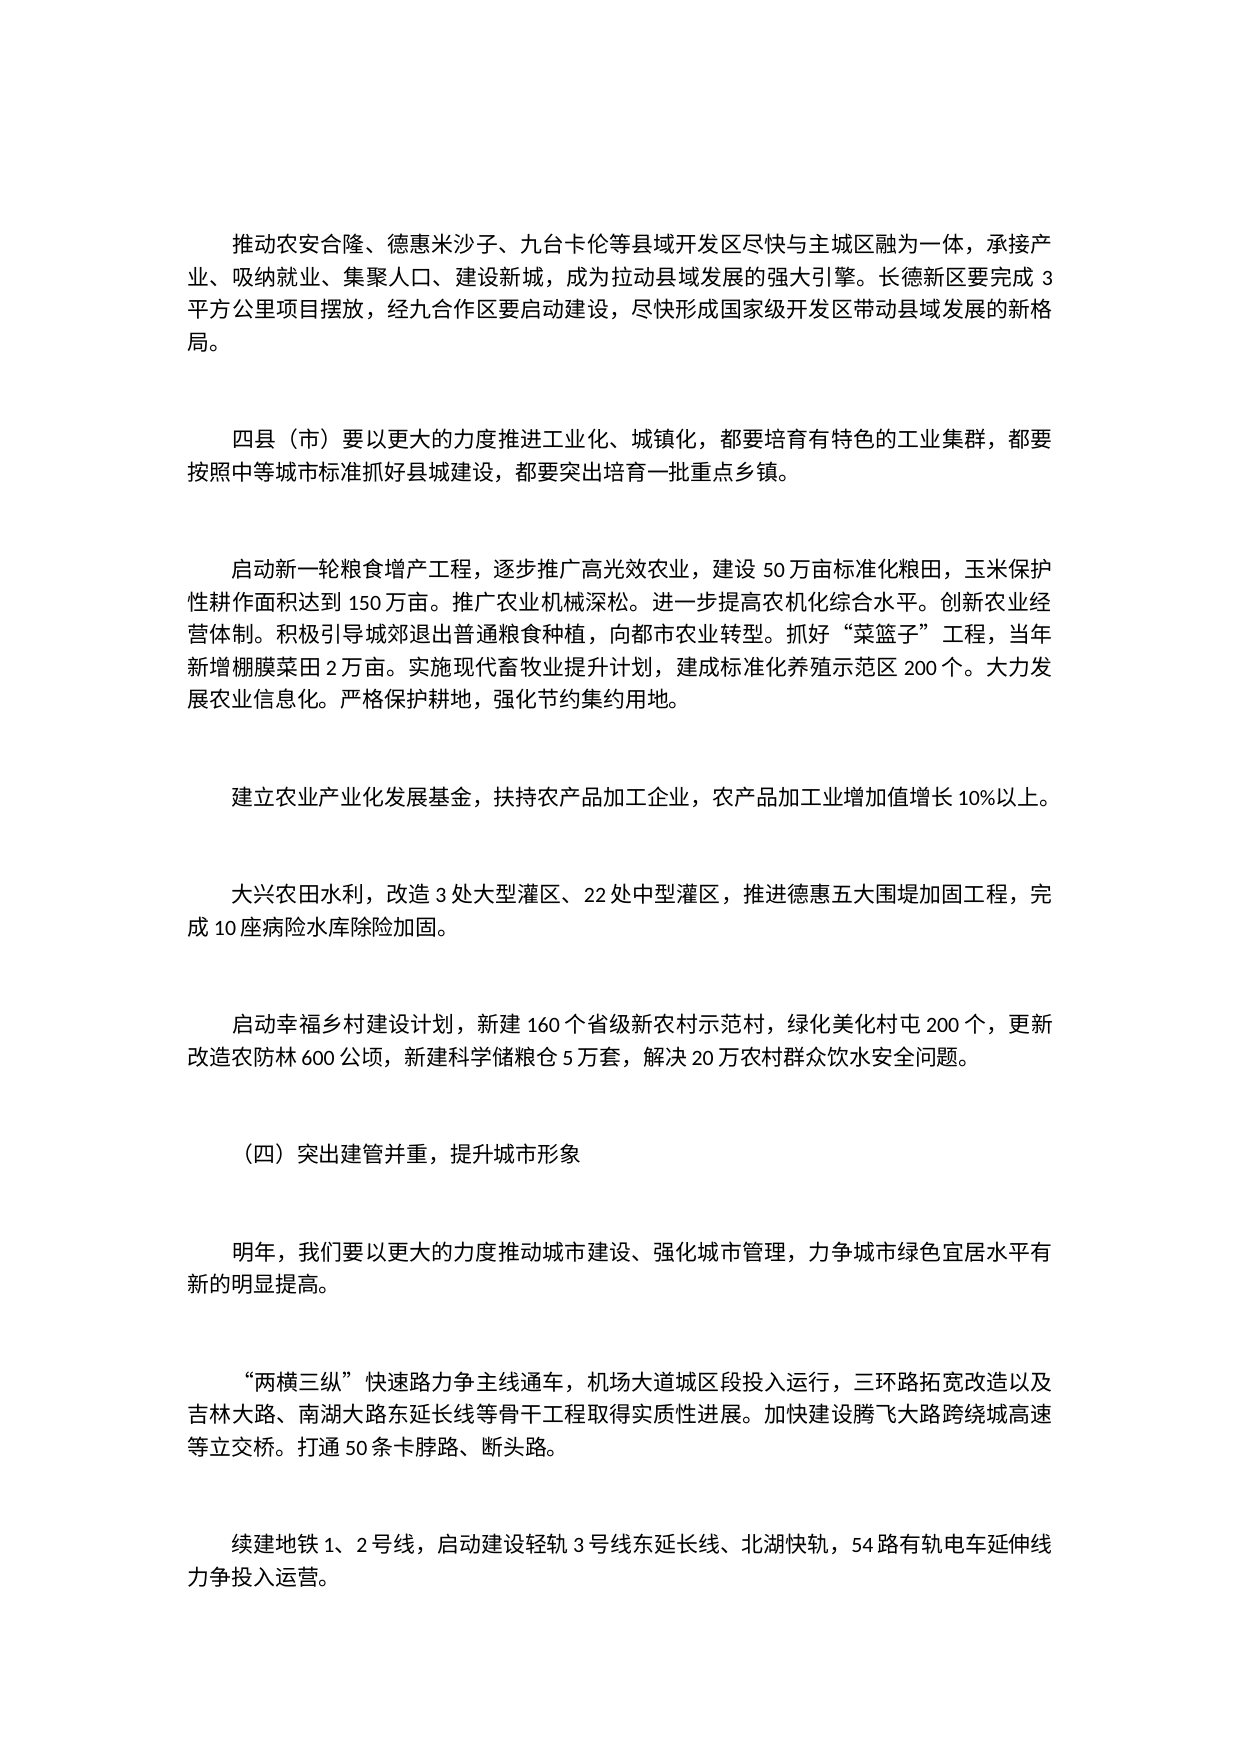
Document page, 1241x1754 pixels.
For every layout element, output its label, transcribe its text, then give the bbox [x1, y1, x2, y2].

text 大兴农田水利，改造3处大型灌区、22处中型灌区，推进德惠五大围堤加固工程，完成10座病险水库除险加固。 [187, 877, 1053, 942]
text 启动幸福乡村建设计划，新建160个省级新农村示范村，绿化美化村屯200个，更新改造农防林600公顷，新建科学储粮仓5万套，解决20万农村群众饮水安全问题。 [187, 1007, 1053, 1072]
text （四）突出建管并重，提升城市形象 [187, 1137, 1053, 1169]
text 建立农业产业化发展基金，扶持农产品加工企业，农产品加工业增加值增长10%以上。 [187, 779, 1053, 812]
text 明年，我们要以更大的力度推动城市建设、强化城市管理，力争城市绿色宜居水平有新的明显提高。 [187, 1234, 1053, 1299]
text 启动新一轮粮食增产工程，逐步推广高光效农业，建设50万亩标准化粮田，玉米保护性耕作面积达到150万亩。推广农业机械深松。进一步提高农机化综合水平。创新农业经营体制。积极引导城郊退出普通粮食种植，向都市农业转型。抓好“菜篮子”工程，当年新增棚膜菜田2万亩。实施现代畜牧业提升计划，建成标准化养殖示范区200个。大力发展农业信息化。严格保护耕地，强化节约集约用地。 [187, 552, 1053, 714]
text 推动农安合隆、德惠米沙子、九台卡伦等县域开发区尽快与主城区融为一体，承接产业、吸纳就业、集聚人口、建设新城，成为拉动县域发展的强大引擎。长德新区要完成3平方公里项目摆放，经九合作区要启动建设，尽快形成国家级开发区带动县域发展的新格局。 [187, 227, 1053, 357]
text 续建地铁1、2号线，启动建设轻轨3号线东延长线、北湖快轨，54路有轨电车延伸线力争投入运营。 [187, 1527, 1053, 1592]
text “两横三纵”快速路力争主线通车，机场大道城区段投入运行，三环路拓宽改造以及吉林大路、南湖大路东延长线等骨干工程取得实质性进展。加快建设腾飞大路跨绕城高速等立交桥。打通50条卡脖路、断头路。 [187, 1364, 1053, 1462]
text 四县（市）要以更大的力度推进工业化、城镇化，都要培育有特色的工业集群，都要按照中等城市标准抓好县城建设，都要突出培育一批重点乡镇。 [187, 422, 1053, 487]
